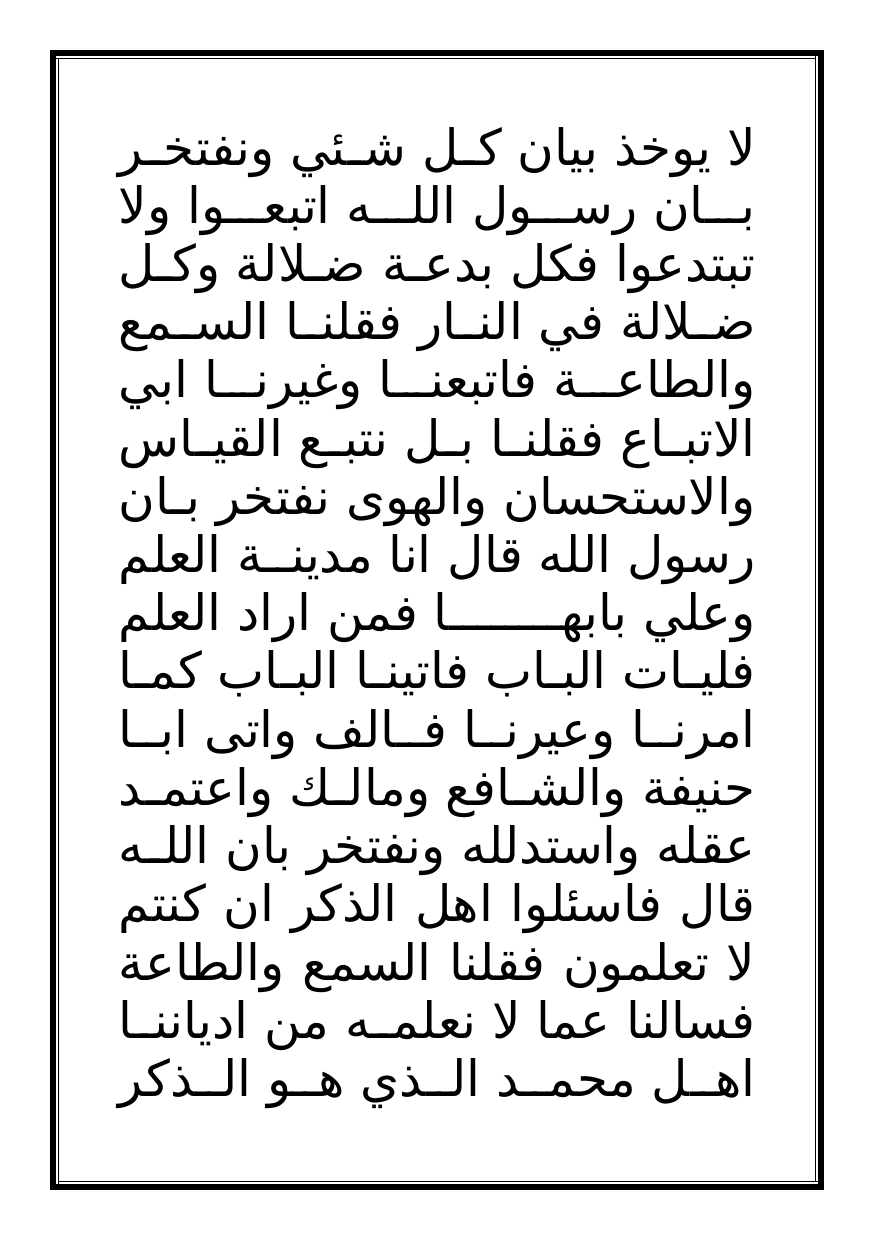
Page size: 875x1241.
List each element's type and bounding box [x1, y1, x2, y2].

text [118, 118, 756, 1108]
